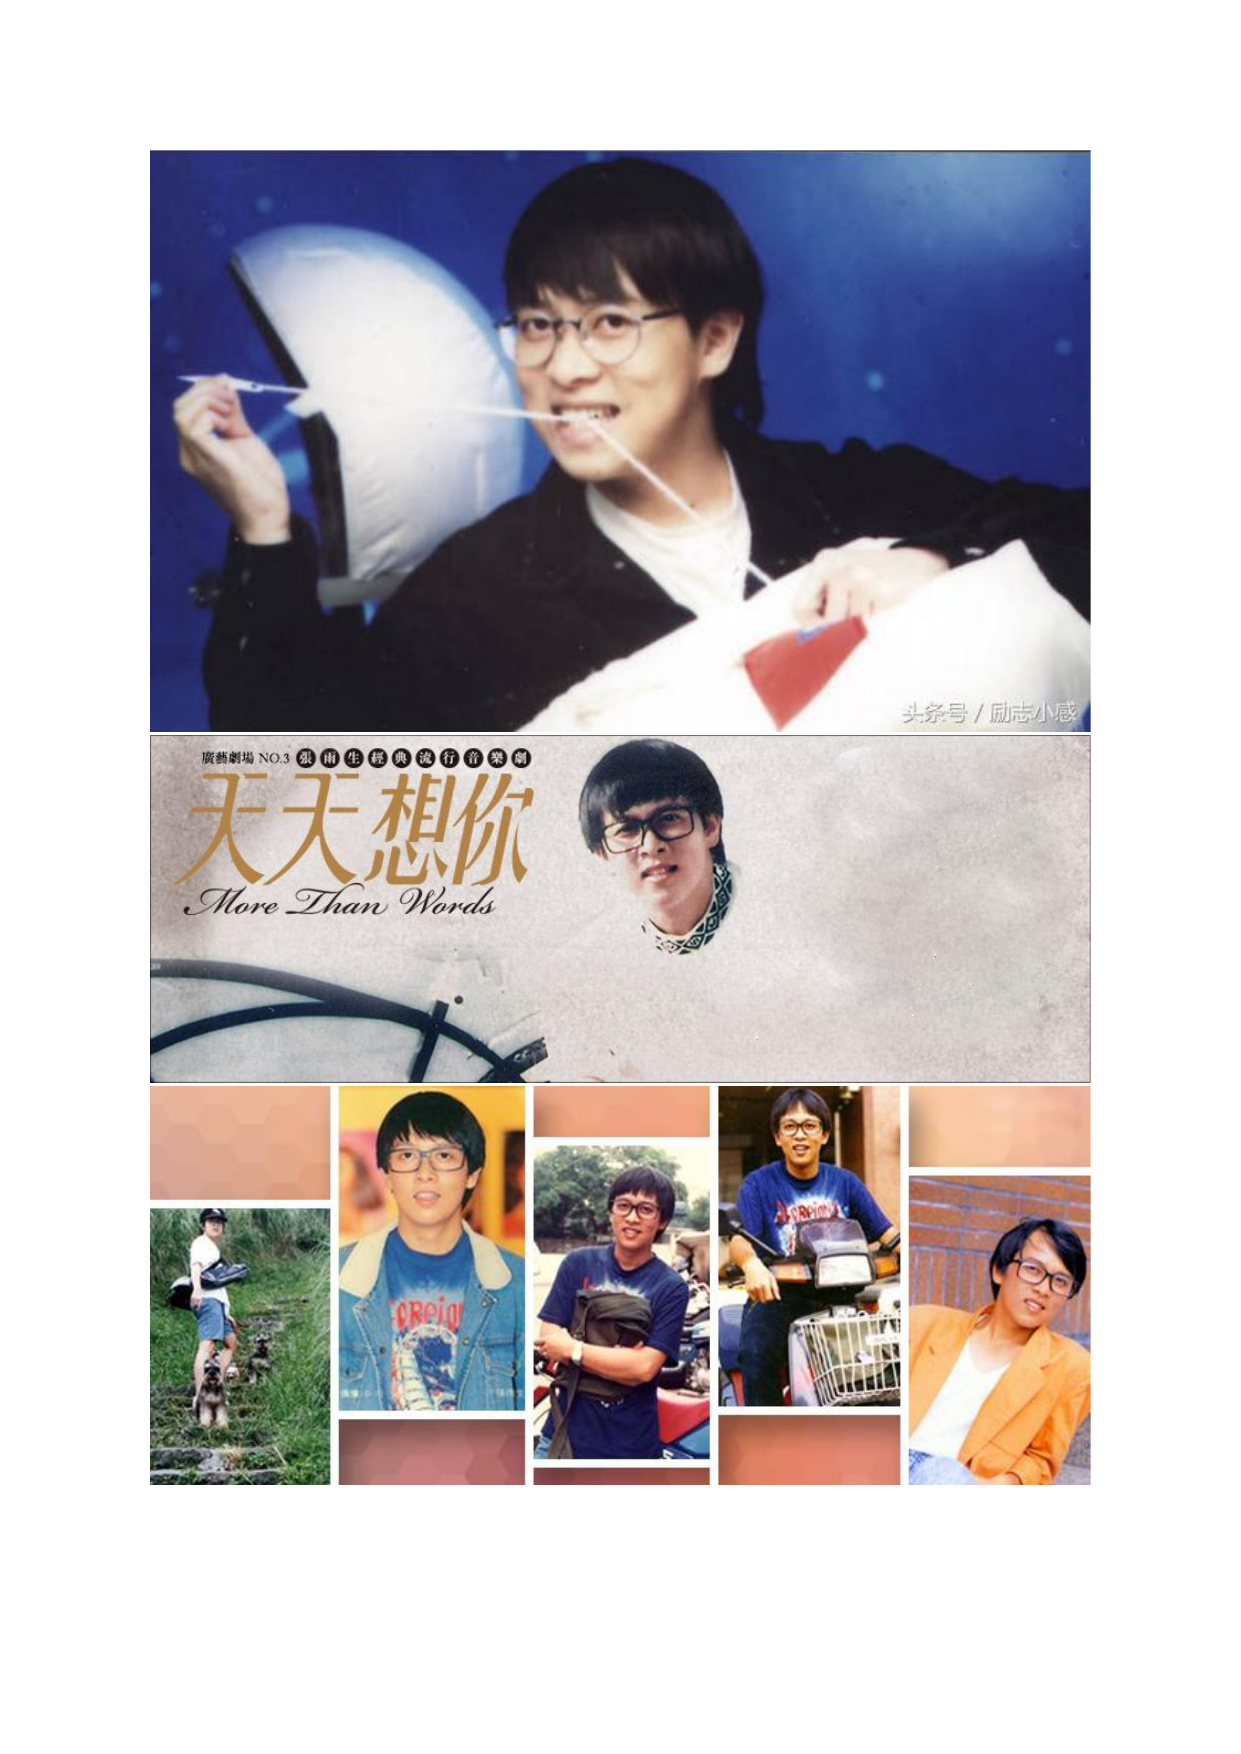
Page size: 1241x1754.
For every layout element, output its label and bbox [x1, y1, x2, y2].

picture [150, 735, 1091, 1083]
picture [150, 1086, 1091, 1485]
picture [150, 150, 1091, 732]
